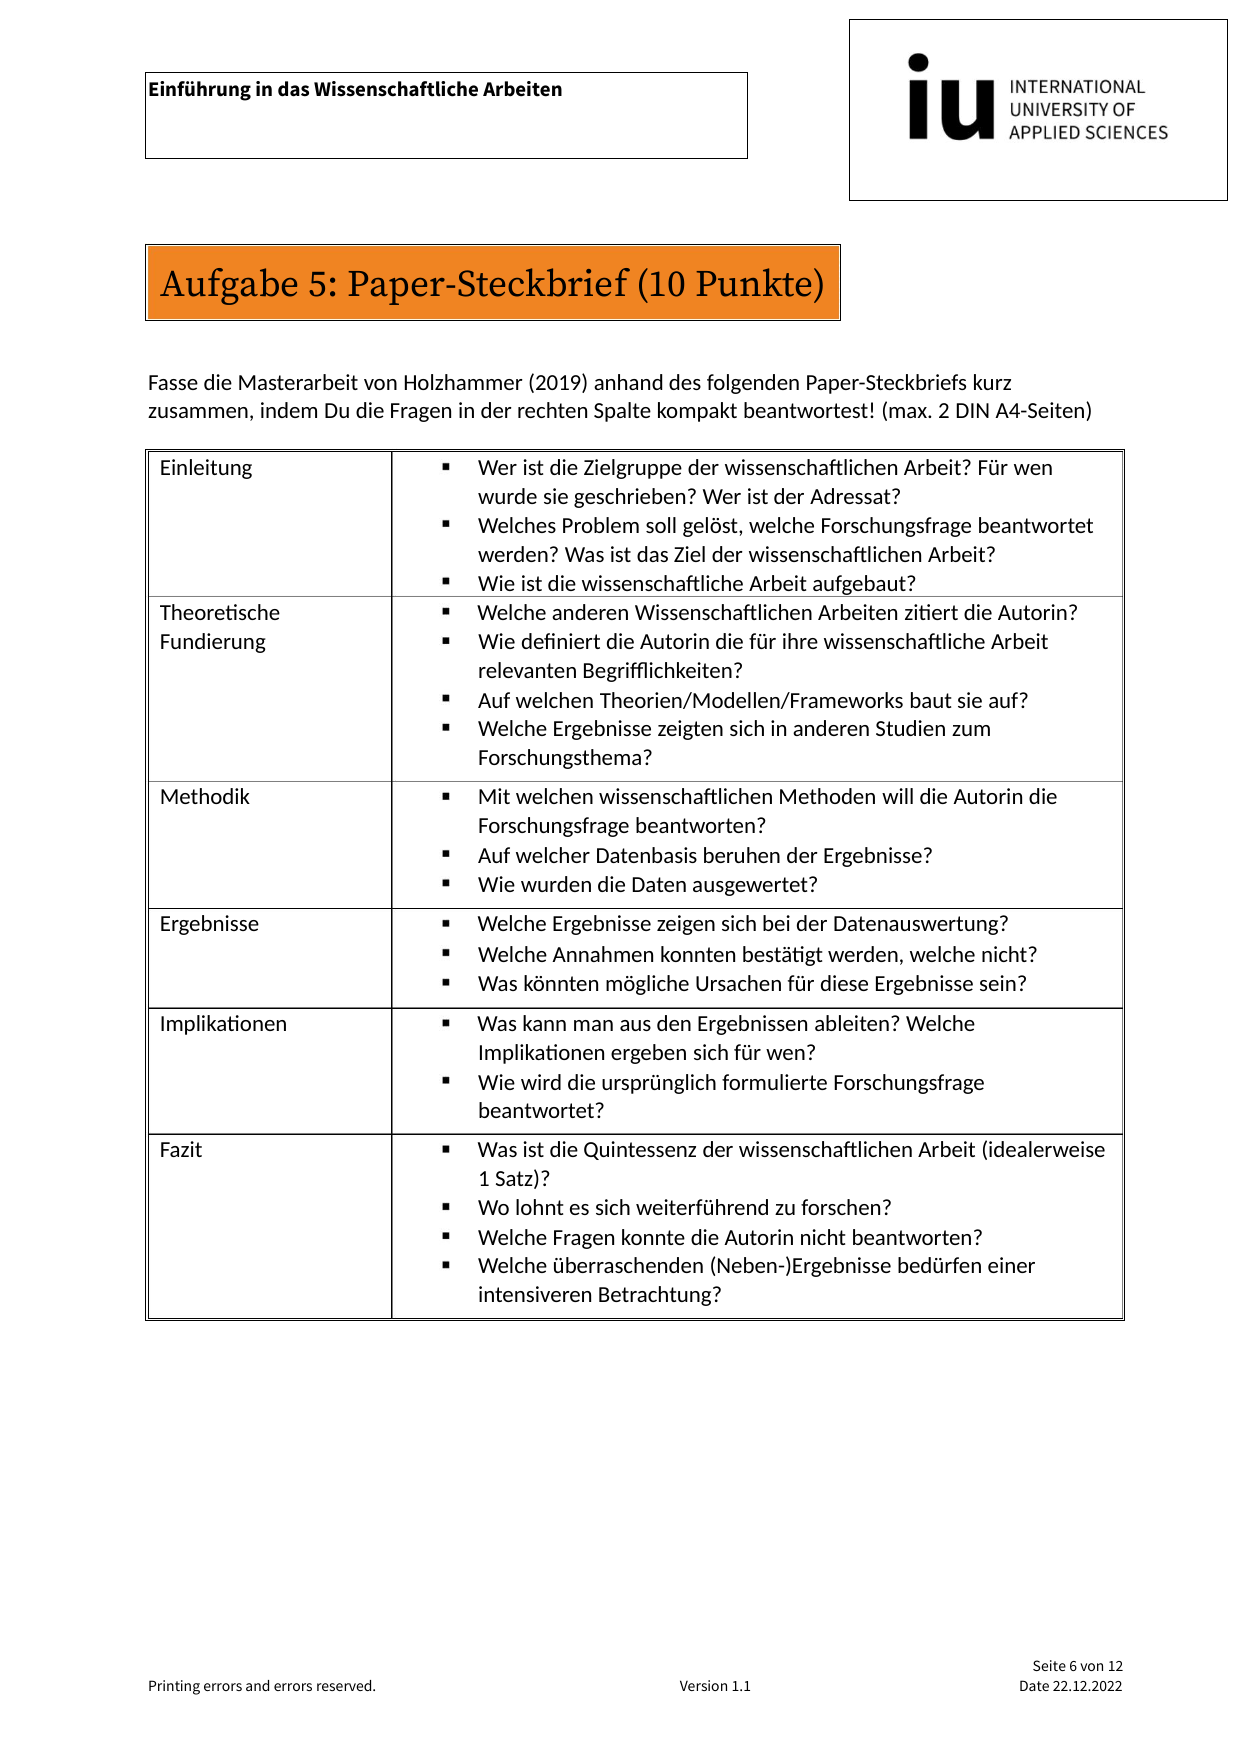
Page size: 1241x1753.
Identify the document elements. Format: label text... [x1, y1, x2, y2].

text Aufgabe 5: Paper-Steckbrief (10 Punkte) [160, 254, 1230, 307]
text Theoretische Welche anderen Wissenschaftlichen Arbeiten zitiert die Autorin? Fundierung Wie definiert die Autorin die für ihre wissenschaftliche Arbeit relevanten Begrifflichkeiten? [159, 597, 1230, 684]
text Seite 6 von 12 Printing errors and errors reserved. Version 1.1 Date 22.12.2022 [148, 1655, 1128, 1695]
text Fasse die Masterarbeit von Holzhammer (2019) anhand des folgenden Paper-Steckbriefs kurz zusammen, indem Du die Fragen in der rechten Spalte kompakt beantwortest! (max. 2 DIN A4-Seiten) [148, 368, 1230, 424]
text Methodik Mit welchen wissenschaftlichen Methoden will die Autorin die Forschungsfrage beantworten? [159, 781, 1230, 840]
picture [146, 450, 1124, 1320]
picture [146, 245, 840, 320]
picture [850, 102, 1227, 200]
text Wo lohnt es sich weiterführend zu forschen? [478, 1192, 1230, 1222]
text Welches Problem soll gelöst, welche Forschungsfrage beantwortet werden? Was ist das Ziel der wissenschaftlichen Arbeit? Wie ist die wissenschaftliche Arbeit aufgebaut? [478, 511, 1230, 597]
text Welche Fragen konnte die Autorin nicht beantworten? Welche überraschenden (Neben-)Ergebnisse bedürfen einer intensiveren Betrachtung? [478, 1222, 1230, 1308]
picture [850, 20, 1227, 75]
text Fazit Was ist die Quintessenz der wissenschaftlichen Arbeit (idealerweise 1 Satz)? [159, 1134, 1230, 1192]
text Einleitung Wer ist die Zielgruppe der wissenschaftlichen Arbeit? Für wen wurde sie geschrieben? Wer ist der Adressat? [159, 452, 1230, 511]
text Auf welchen Theorien/Modellen/Frameworks baut sie auf? Welche Ergebnisse zeigten sich in anderen Studien zum Forschungsthema? [478, 685, 1230, 771]
text Ergebnisse Welche Ergebnisse zeigen sich bei der Datenauswertung? Welche Annahmen konnten bestätigt werden, welche nicht? [159, 907, 1230, 968]
picture [146, 73, 747, 158]
text Was könnten mögliche Ursachen für diese Ergebnisse sein? [478, 968, 1230, 998]
text Wie wird die ursprünglich formulierte Forschungsfrage beantwortet? [478, 1068, 1230, 1124]
text Einführung in das Wissenschaftliche Arbeiten [148, 75, 1230, 102]
text Auf welcher Datenbasis beruhen der Ergebnisse? Wie wurden die Daten ausgewertet? [478, 840, 1230, 898]
text Implikationen Was kann man aus den Ergebnissen ableiten? Welche Implikationen ergeben sich für wen? [159, 1008, 1230, 1066]
